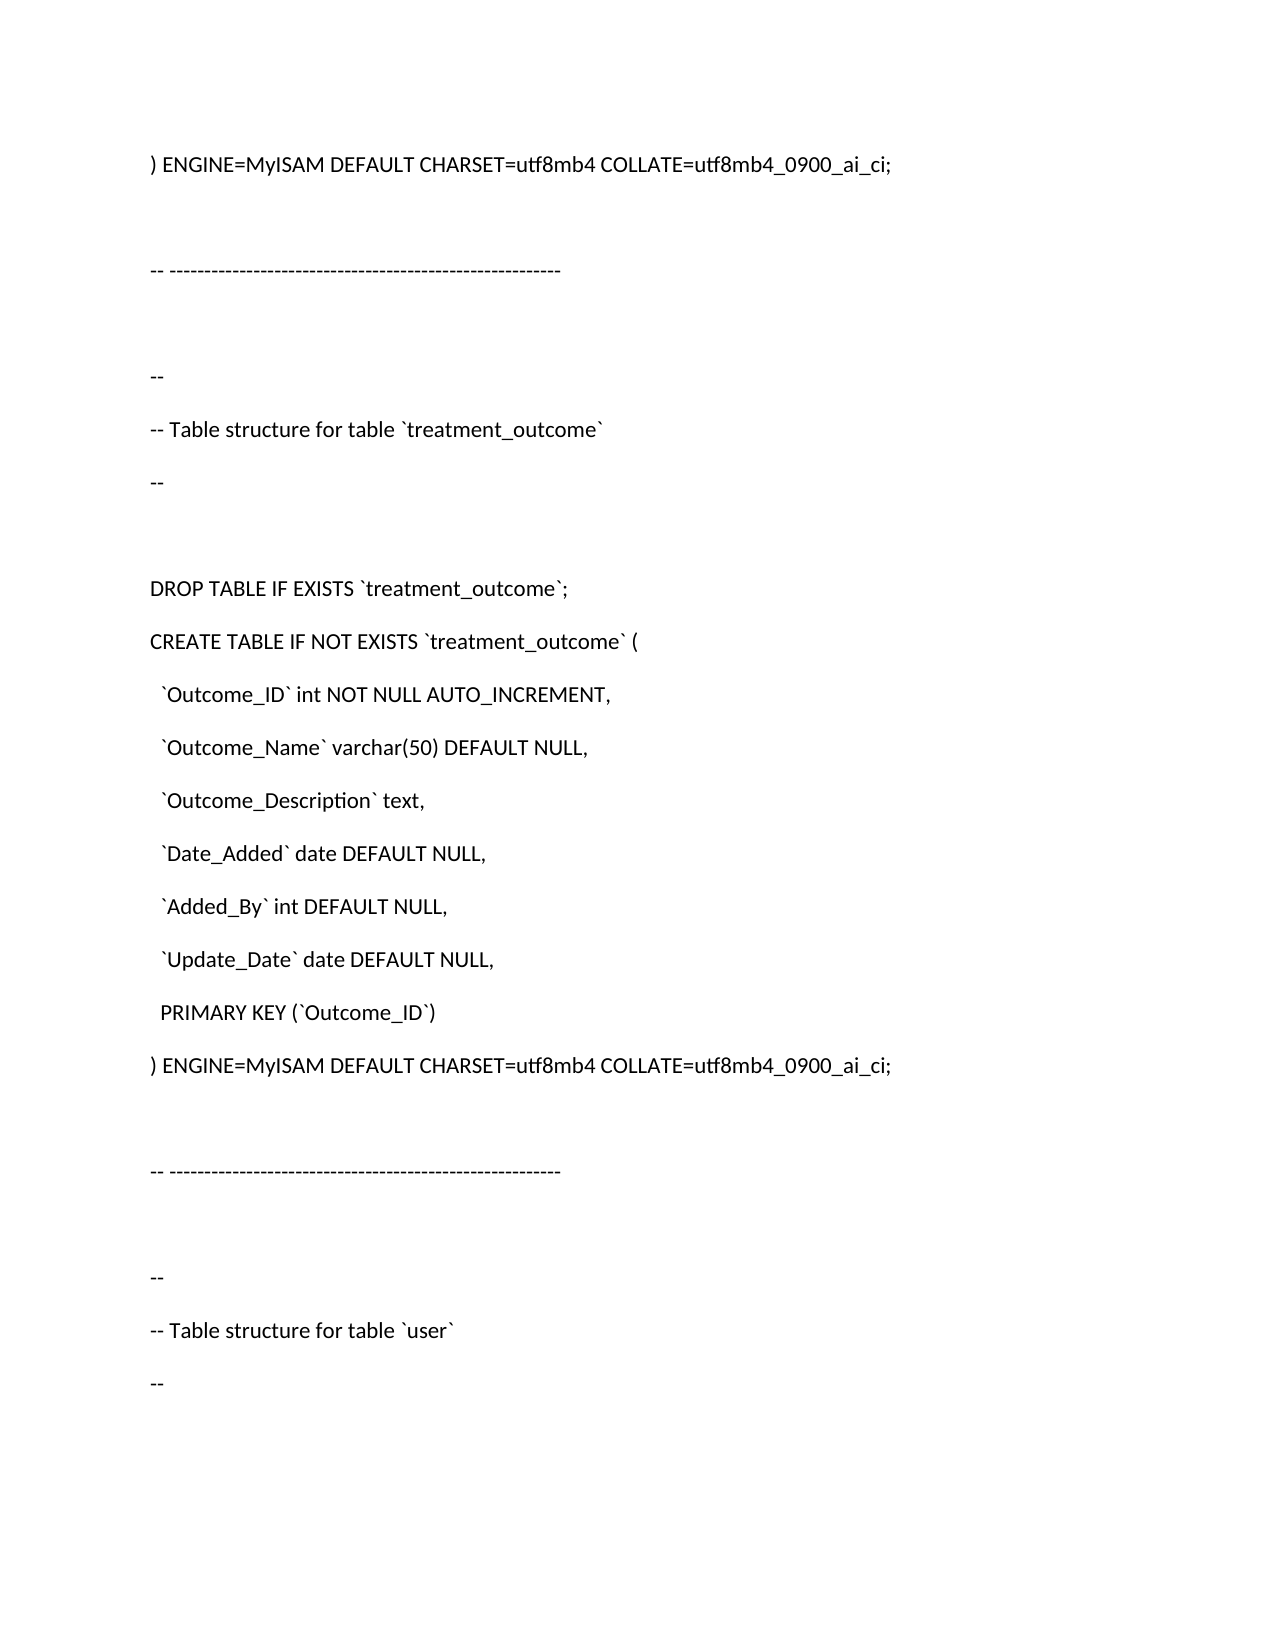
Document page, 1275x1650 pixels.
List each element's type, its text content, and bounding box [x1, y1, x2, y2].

text ) ENGINE=MyISAM DEFAULT CHARSET=utf8mb4 COLLATE=utf8mb4_0900_ai_ci; [150, 150, 1125, 178]
text -- -------------------------------------------------------- [150, 256, 1125, 284]
text `Update_Date` date DEFAULT NULL, [150, 945, 1125, 973]
text -- [150, 362, 1125, 390]
text `Outcome_Description` text, [150, 786, 1125, 814]
text `Added_By` int DEFAULT NULL, [150, 892, 1125, 920]
text -- [150, 1369, 1125, 1397]
text ) ENGINE=MyISAM DEFAULT CHARSET=utf8mb4 COLLATE=utf8mb4_0900_ai_ci; [150, 1051, 1125, 1079]
text `Outcome_Name` varchar(50) DEFAULT NULL, [150, 733, 1125, 761]
text DROP TABLE IF EXISTS `treatment_outcome`; [150, 574, 1125, 602]
text -- [150, 1263, 1125, 1291]
text -- Table structure for table `user` [150, 1316, 1125, 1344]
text CREATE TABLE IF NOT EXISTS `treatment_outcome` ( [150, 627, 1125, 655]
text -- [150, 468, 1125, 496]
text `Outcome_ID` int NOT NULL AUTO_INCREMENT, [150, 680, 1125, 708]
text `Date_Added` date DEFAULT NULL, [150, 839, 1125, 867]
text -- -------------------------------------------------------- [150, 1157, 1125, 1185]
text PRIMARY KEY (`Outcome_ID`) [150, 998, 1125, 1026]
text -- Table structure for table `treatment_outcome` [150, 415, 1125, 443]
